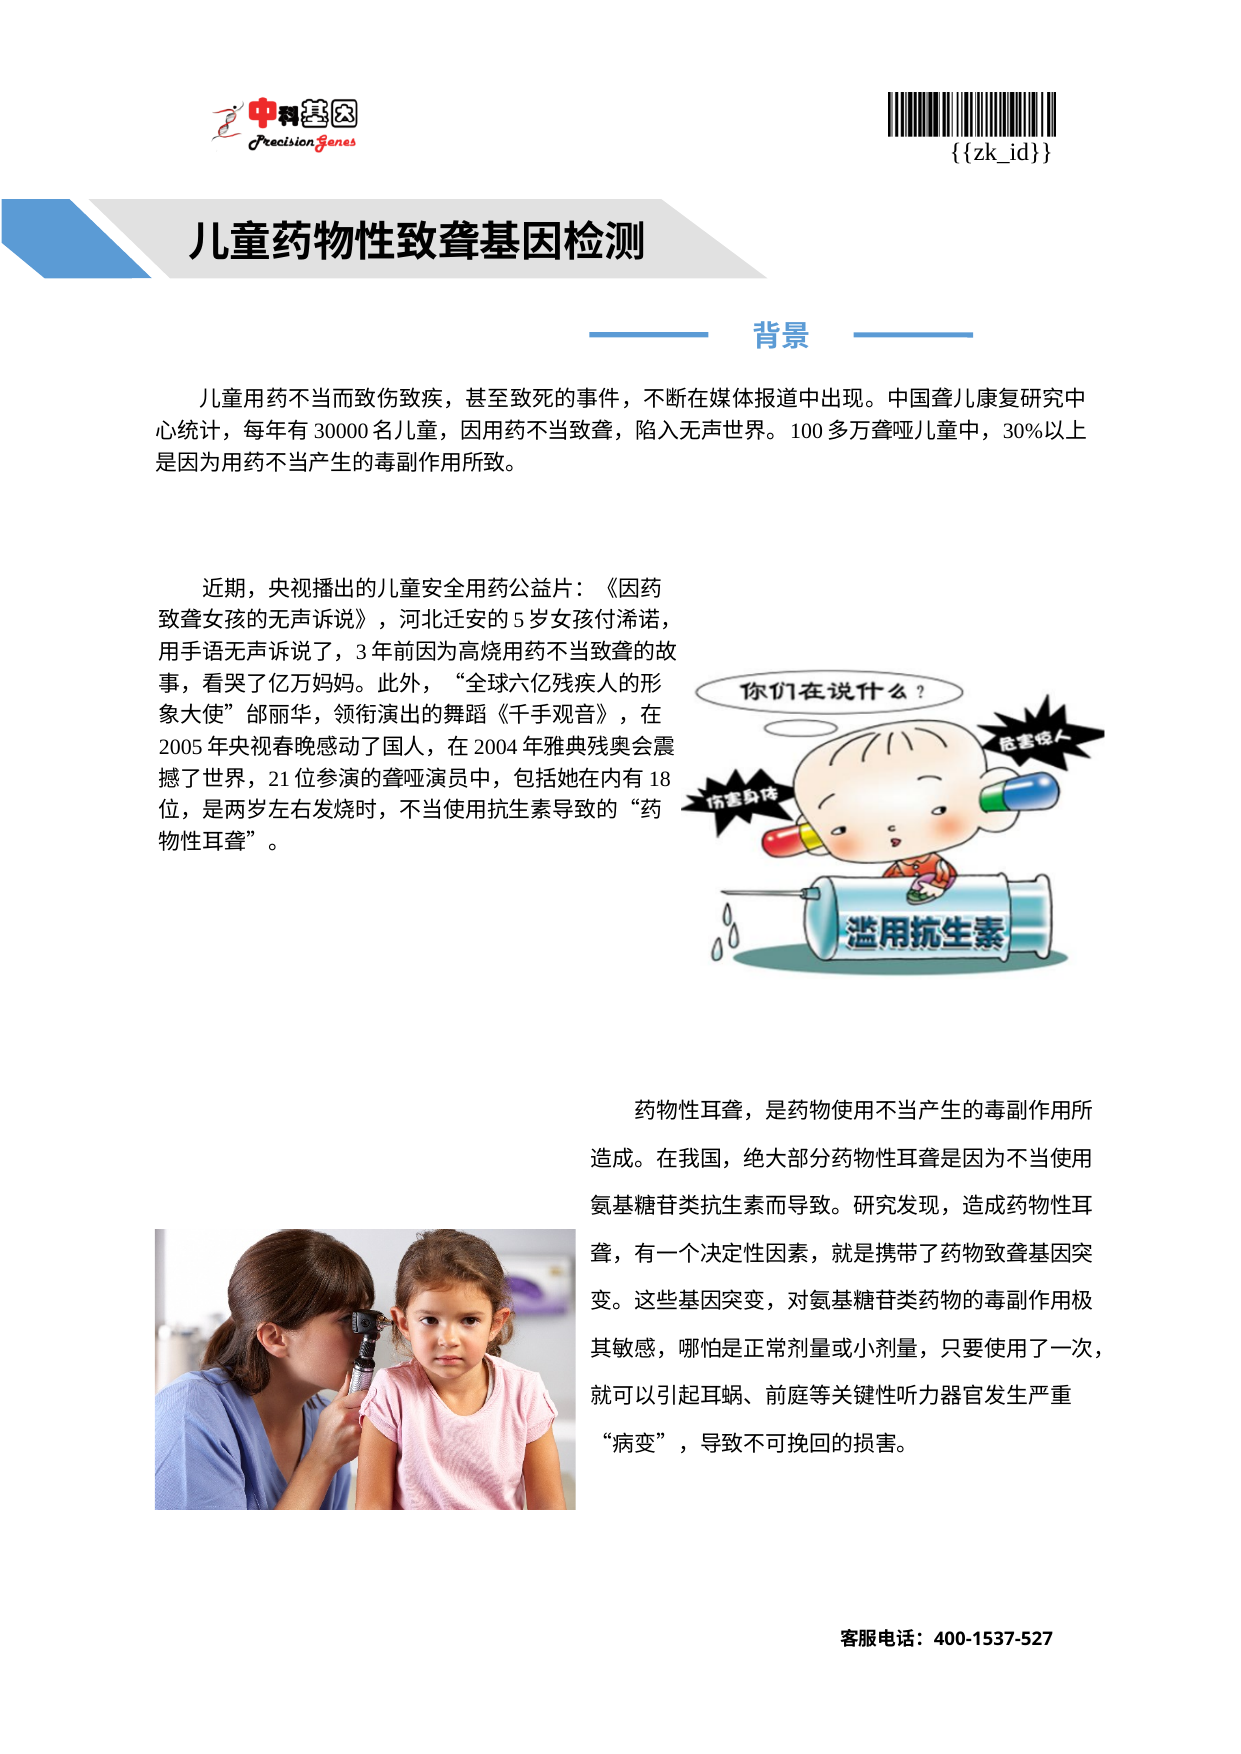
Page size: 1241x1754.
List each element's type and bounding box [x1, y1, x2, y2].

picture [681, 668, 1105, 986]
picture [198, 91, 377, 160]
picture [154, 1229, 576, 1510]
